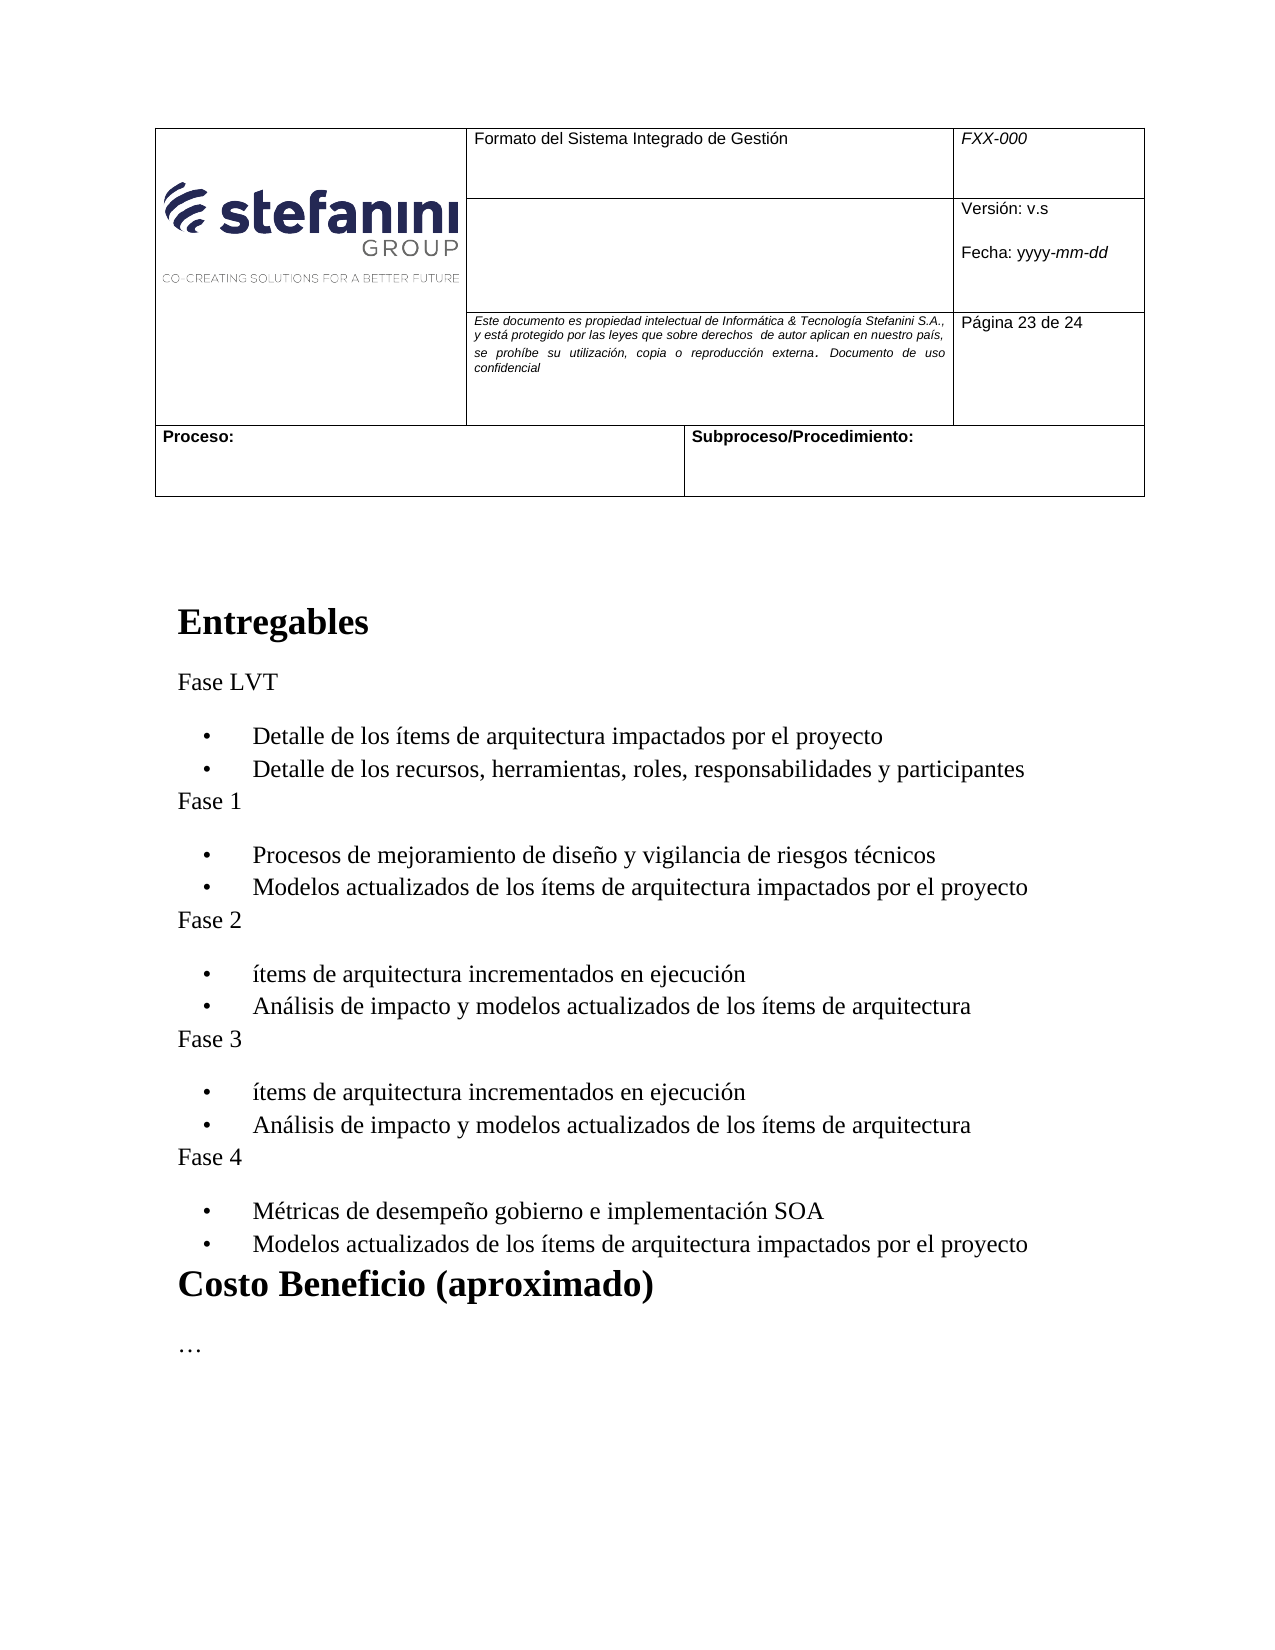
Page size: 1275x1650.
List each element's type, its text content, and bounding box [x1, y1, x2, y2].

text Fase 3 [177, 1024, 1098, 1052]
text Fase 4 [177, 1142, 1098, 1171]
text Fase 1 [177, 786, 1098, 815]
picture [162, 182, 460, 286]
list ítems de arquitectura incrementados en ejecución [202, 1077, 1098, 1106]
list Análisis de impacto y modelos actualizados de los ítems de arquitectura [202, 1110, 1098, 1139]
text Fase 2 [177, 905, 1098, 934]
subtitle Costo Beneficio (aproximado) [177, 1261, 1098, 1304]
list Detalle de los ítems de arquitectura impactados por el proyecto [202, 721, 1098, 750]
subtitle Entregables [177, 599, 1098, 642]
list Métricas de desempeño gobierno e implementación SOA [202, 1196, 1098, 1225]
list Procesos de mejoramiento de diseño y vigilancia de riesgos técnicos [202, 840, 1098, 869]
list Modelos actualizados de los ítems de arquitectura impactados por el proyecto [202, 872, 1098, 901]
list Modelos actualizados de los ítems de arquitectura impactados por el proyecto [202, 1229, 1098, 1257]
text … [177, 1329, 1098, 1358]
text Fase LVT [177, 667, 1098, 696]
list Análisis de impacto y modelos actualizados de los ítems de arquitectura [202, 991, 1098, 1020]
list ítems de arquitectura incrementados en ejecución [202, 959, 1098, 987]
list Detalle de los recursos, herramientas, roles, responsabilidades y participantes [202, 754, 1098, 782]
